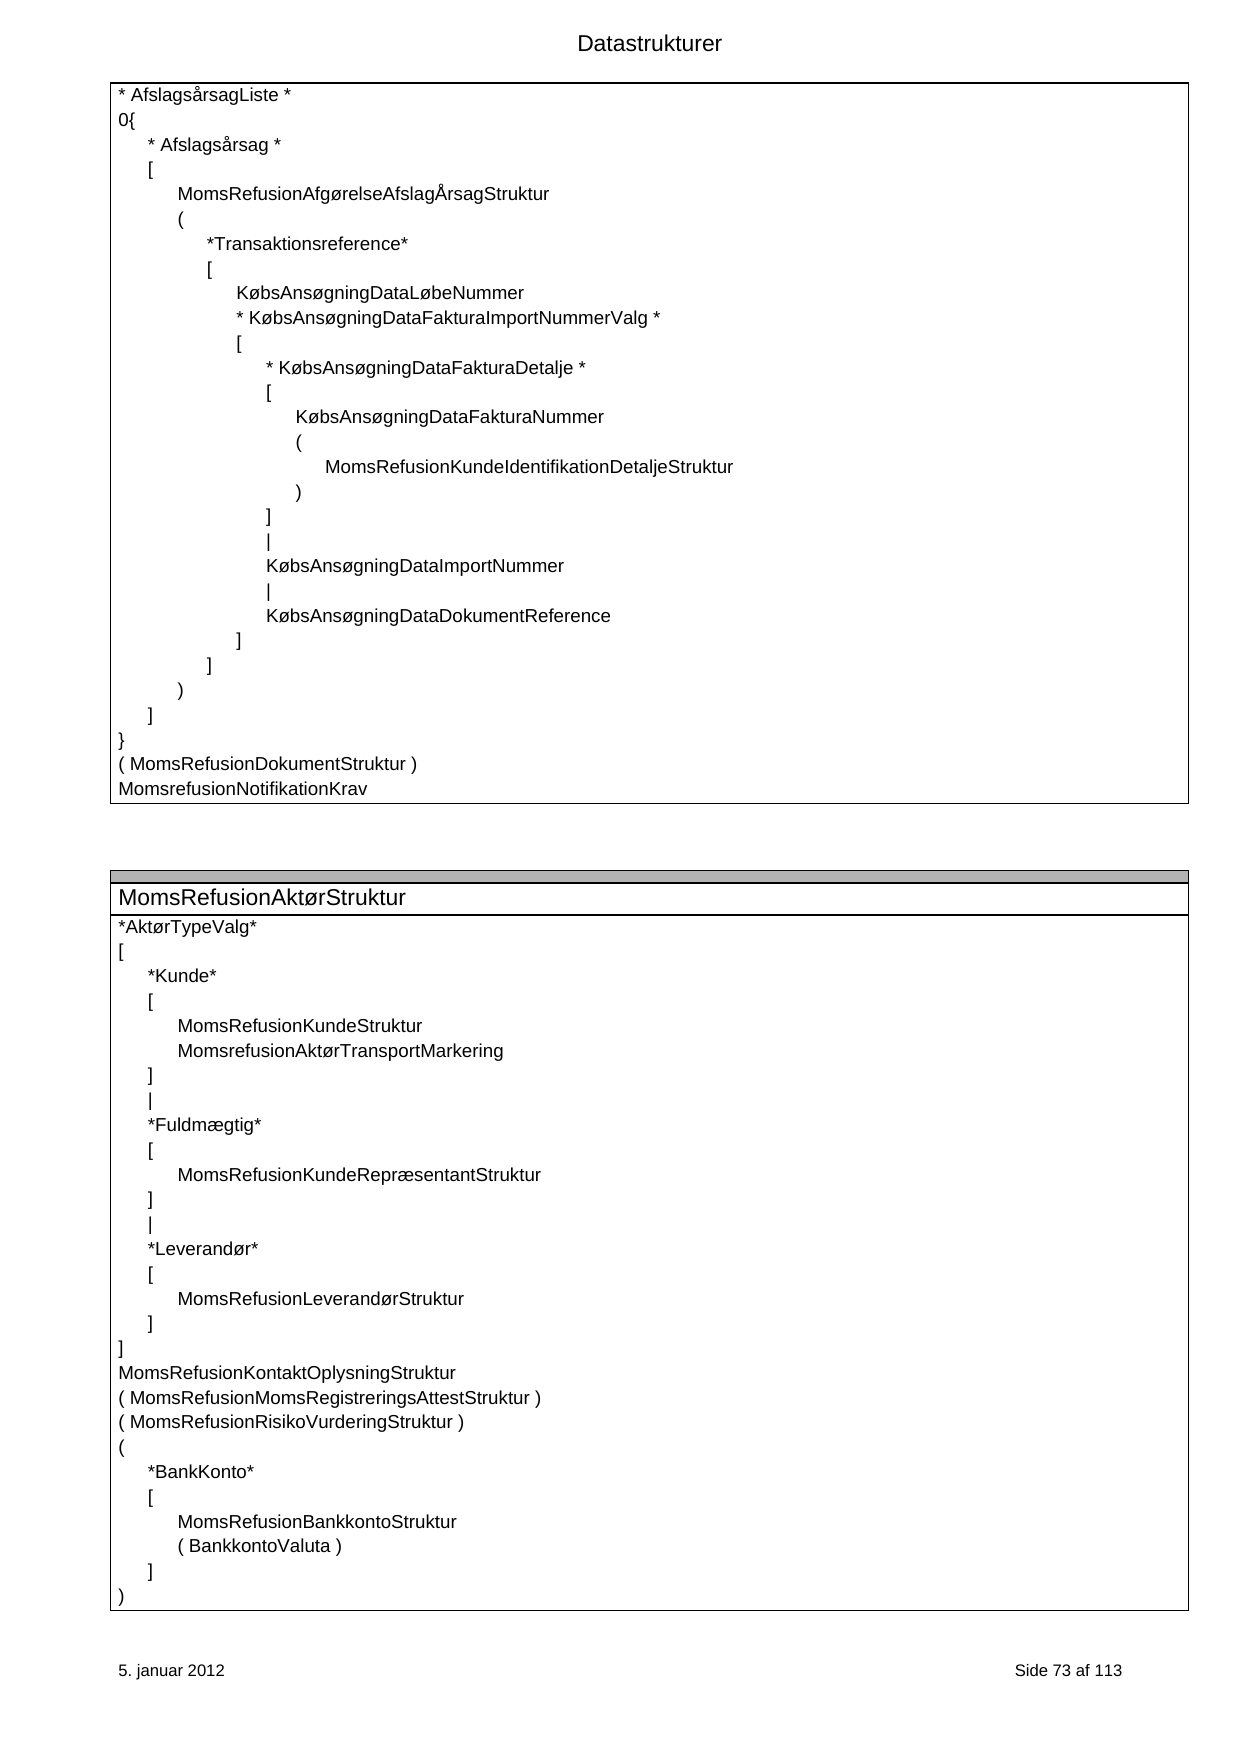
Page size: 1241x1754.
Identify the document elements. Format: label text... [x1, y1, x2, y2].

table_header [111, 871, 1188, 882]
table_cell MomsRefusionAktørStruktur [111, 884, 1188, 914]
table_cell *AktørTypeValg* [ *Kunde* [ MomsRefusionKundeStruktur MomsrefusionAktørTransportMarkering ] | *Fuldmægtig* [ MomsRefusionKundeRepræsentantStruktur ] | *Leverandør* [ MomsRefusionLeverandørStruktur ] ] MomsRefusionKontaktOplysningStruktur ( MomsRefusionMomsRegistreringsAttestStruktur ) ( MomsRefusionRisikoVurderingStruktur ) ( *BankKonto* [ MomsRefusionBankkontoStruktur ( BankkontoValuta ) ] ) [111, 916, 1188, 1610]
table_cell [111, 84, 1188, 803]
